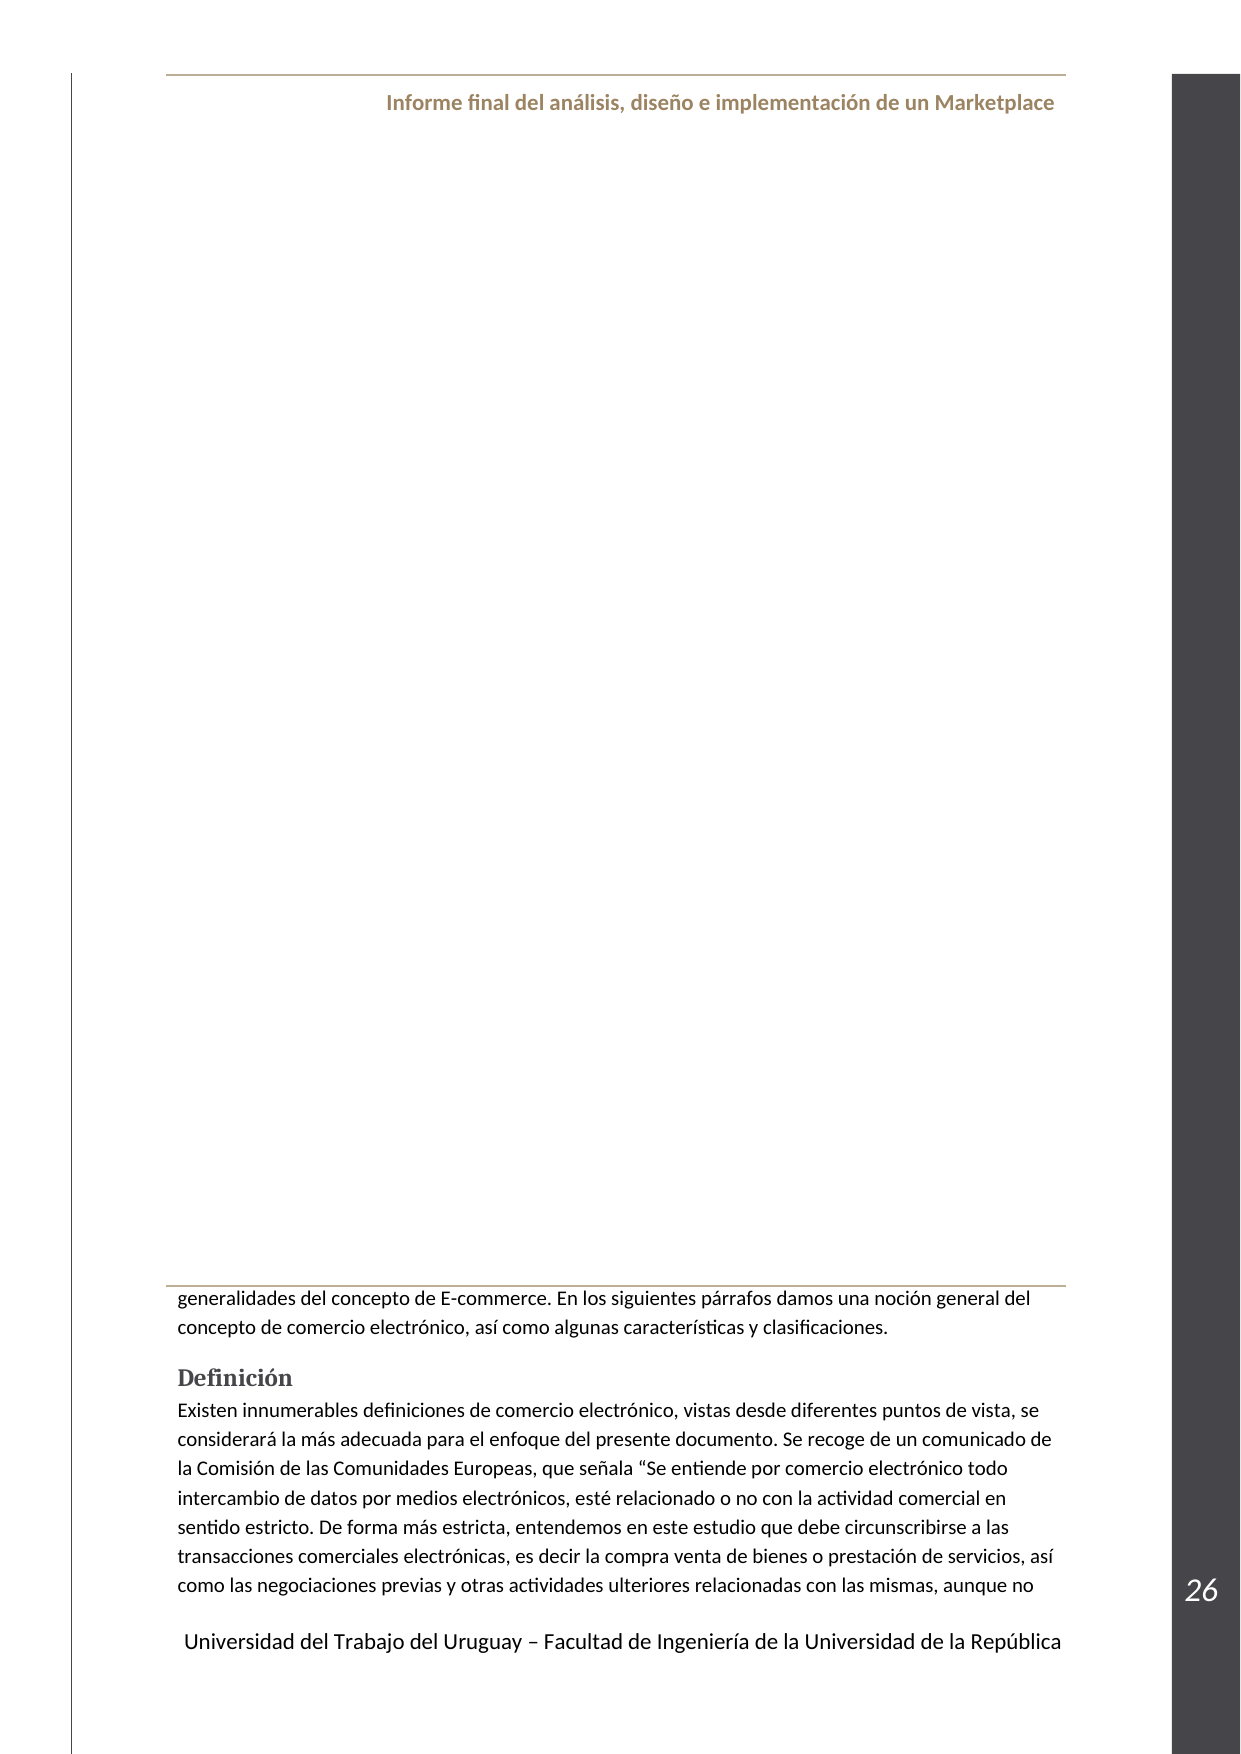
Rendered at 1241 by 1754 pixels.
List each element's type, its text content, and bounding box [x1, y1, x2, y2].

text Existen innumerables definiciones de comercio electrónico, vistas desde diferentes puntos de vista, se considerará la más adecuada para el enfoque del presente documento. Se recoge de un comunicado de la Comisión de las Comunidades Europeas, que señala “Se entiende por comercio electrónico todo intercambio de datos por medios electrónicos, esté relacionado o no con la actividad comercial en sentido estricto. De forma más estricta, entendemos en este estudio que debe circunscribirse a las transacciones comerciales electrónicas, es decir la compra venta de bienes o prestación de servicios, así como las negociaciones previas y otras actividades ulteriores relacionadas con las mismas, aunque no sean estrictamente contractuales (p. Ej. pagos electrónicos), desarrolladas a través de los mecanismos (como el correo electrónico , o el Word Wide Web, ambas aplicaciones de Internet, o el EDI)”. [177, 1397, 1063, 1598]
text El objetivo de este informe es adentrarnos en el mundo de los Marketplaces, en el marco del desarrollo del proyecto de Tecnólogo informático. No podemos hablar de Marketplaces sin antes mencionar generalidades del concepto de E-commerce. En los siguientes párrafos damos una noción general del concepto de comercio electrónico, así como algunas características y clasificaciones. [177, 1287, 1063, 1339]
subtitle Definición [177, 1364, 1063, 1393]
